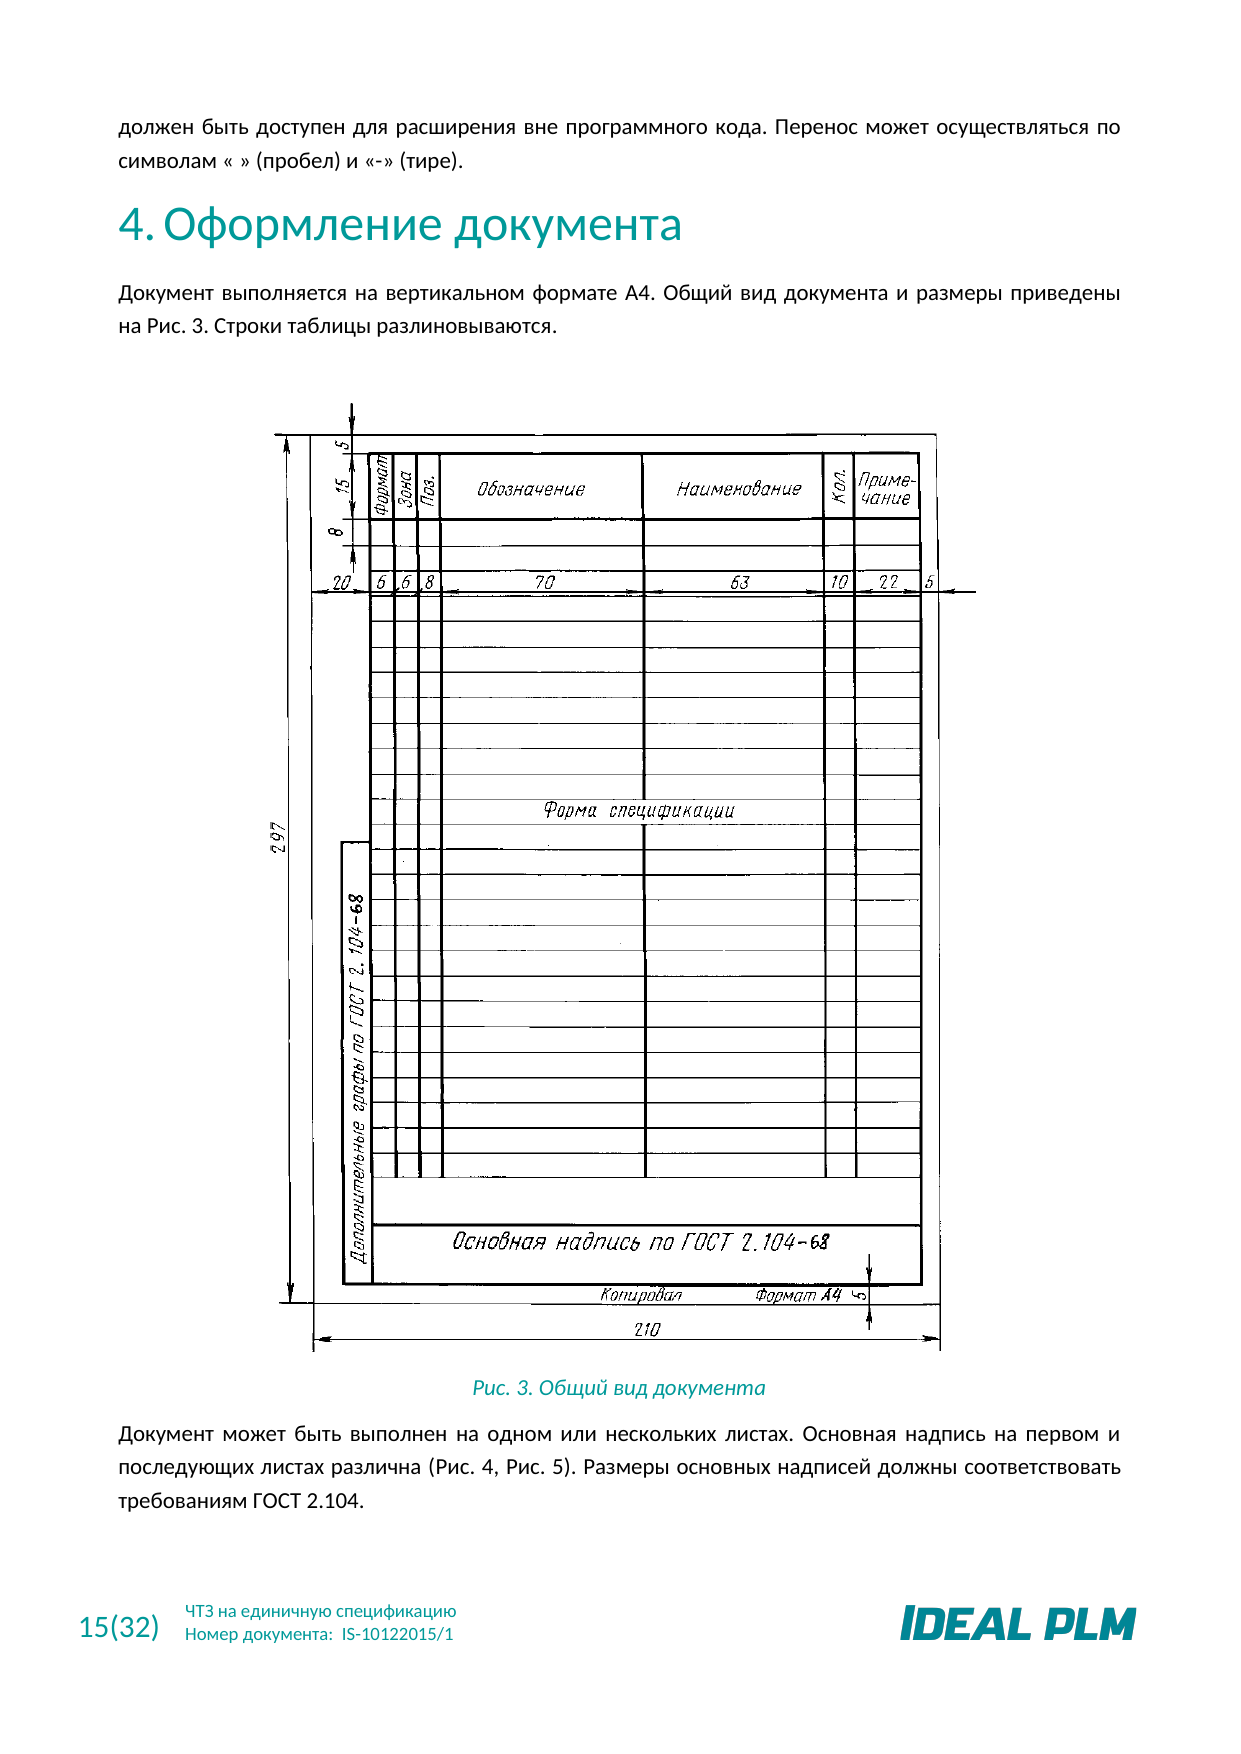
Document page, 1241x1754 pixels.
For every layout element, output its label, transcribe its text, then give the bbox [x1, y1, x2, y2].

text Документ может быть выполнен на одном или нескольких листах. Основная надпись на первом и последующих листах различна (Рис. 4, Рис. 5). Размеры основных надписей должны соответствовать требованиям ГОСТ 2.104. [118, 1419, 1122, 1514]
text Документ выполняется на вертикальном формате А4. Общий вид документа и размеры приведены на Рис. 3. Строки таблицы разлиновываются. [118, 278, 1122, 339]
text Рис. 3. Общий вид документа [118, 1373, 1122, 1401]
picture [900, 1605, 1137, 1640]
subtitle Оформление документа [118, 192, 1122, 253]
picture [259, 403, 982, 1355]
